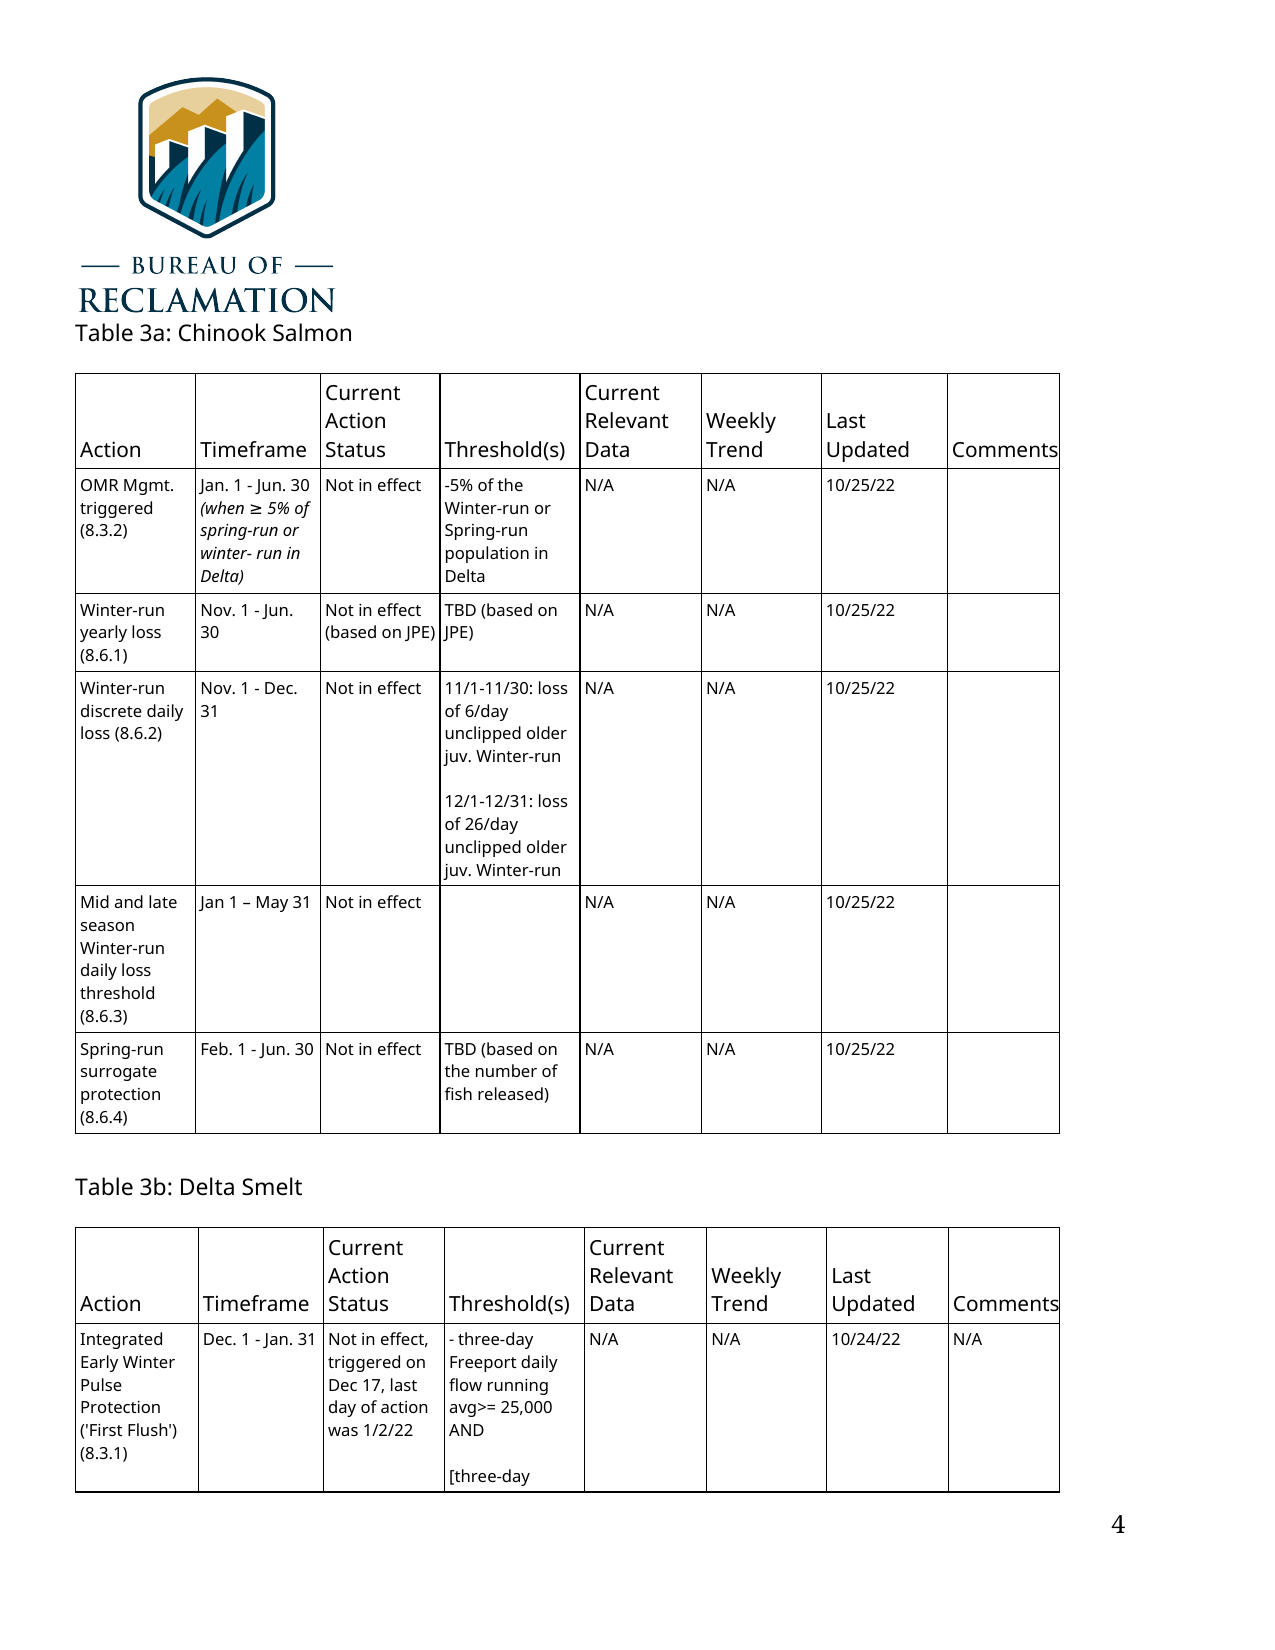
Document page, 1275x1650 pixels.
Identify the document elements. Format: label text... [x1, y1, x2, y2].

table_cell Dec. 1 - Jan. 31 [199, 1324, 323, 1491]
table_header Current Relevant Data [581, 374, 701, 468]
table_cell N/A [702, 1033, 821, 1132]
table_cell 10/25/22 [822, 886, 947, 1032]
table_header Comments [948, 374, 1059, 468]
table_cell Winter-run yearly loss (8.6.1) [76, 594, 195, 671]
table_header Current Relevant Data [585, 1228, 706, 1322]
table_cell 10/25/22 [822, 672, 947, 885]
title Table 3a: Chinook Salmon [75, 316, 1200, 348]
table_header Current Action Status [324, 1228, 444, 1322]
table_cell Nov. 1 - Jun. 30 [196, 594, 320, 671]
table_cell N/A [585, 1324, 706, 1491]
table_cell [948, 469, 1059, 593]
table_cell OMR Mgmt. triggered (8.3.2) [76, 469, 195, 593]
table_header Timeframe [199, 1228, 323, 1322]
table_header Timeframe [196, 374, 320, 468]
table_cell 11/1-11/30: loss of 6/day unclipped older juv. Winter-run 12/1-12/31: loss of 26/day unclipped older juv. Winter-run [441, 672, 579, 885]
table_cell [948, 594, 1059, 671]
table_header Threshold(s) [445, 1228, 584, 1322]
table_cell N/A [581, 594, 701, 671]
table_cell Not in effect, triggered on Dec 17, last day of action was 1/2/22 [324, 1324, 444, 1491]
table_cell Mid and late season Winter-run daily loss threshold (8.6.3) [76, 886, 195, 1032]
table_cell N/A [702, 594, 821, 671]
table_cell N/A [707, 1324, 826, 1491]
table_cell N/A [581, 469, 701, 593]
table_cell -5% of the Winter-run or Spring-run population in Delta [441, 469, 579, 593]
table_cell Spring-run surrogate protection (8.6.4) [76, 1033, 195, 1132]
picture [75, 75, 338, 317]
table_cell Nov. 1 - Dec. 31 [196, 672, 320, 885]
table_cell 10/25/22 [822, 594, 947, 671]
table_header Weekly Trend [702, 374, 821, 468]
table_cell N/A [702, 886, 821, 1032]
table_cell N/A [581, 886, 701, 1032]
table_cell [948, 672, 1059, 885]
table_cell N/A [581, 672, 701, 885]
table_cell Integrated Early Winter Pulse Protection ('First Flush') (8.3.1) [76, 1324, 198, 1491]
table_cell 10/25/22 [822, 1033, 947, 1132]
table_cell [948, 886, 1059, 1032]
table_cell Not in effect [321, 469, 439, 593]
table_cell Feb. 1 - Jun. 30 [196, 1033, 320, 1132]
table_cell N/A [702, 672, 821, 885]
table_header Current Action Status [321, 374, 439, 468]
table_header Action [76, 1228, 198, 1322]
table_cell Not in effect [321, 672, 439, 885]
table_cell Not in effect [321, 1033, 439, 1132]
table_cell N/A [949, 1324, 1059, 1491]
table_cell Jan. 1 - Jun. 30 (when ≥ 5% of spring-run or winter- run in Delta) [196, 469, 320, 593]
table_cell [948, 1033, 1059, 1132]
table_header Last Updated [822, 374, 947, 468]
table_header Weekly Trend [707, 1228, 826, 1322]
table_cell 10/25/22 [822, 469, 947, 593]
table_header Threshold(s) [441, 374, 579, 468]
table_cell Jan 1 – May 31 [196, 886, 320, 1032]
table_header Action [76, 374, 195, 468]
table_header Comments [949, 1228, 1059, 1322]
title Table 3b: Delta Smelt [75, 1171, 1200, 1202]
table_cell [441, 886, 579, 1032]
table_cell Not in effect [321, 886, 439, 1032]
table_cell N/A [702, 469, 821, 593]
table_cell TBD (based on the number of fish released) [441, 1033, 579, 1132]
table_cell TBD (based on JPE) [441, 594, 579, 671]
table_cell 10/24/22 [827, 1324, 948, 1491]
table_cell Not in effect (based on JPE) [321, 594, 439, 671]
table_cell Winter-run discrete daily loss (8.6.2) [76, 672, 195, 885]
table_header Last Updated [827, 1228, 948, 1322]
table_cell N/A [581, 1033, 701, 1132]
